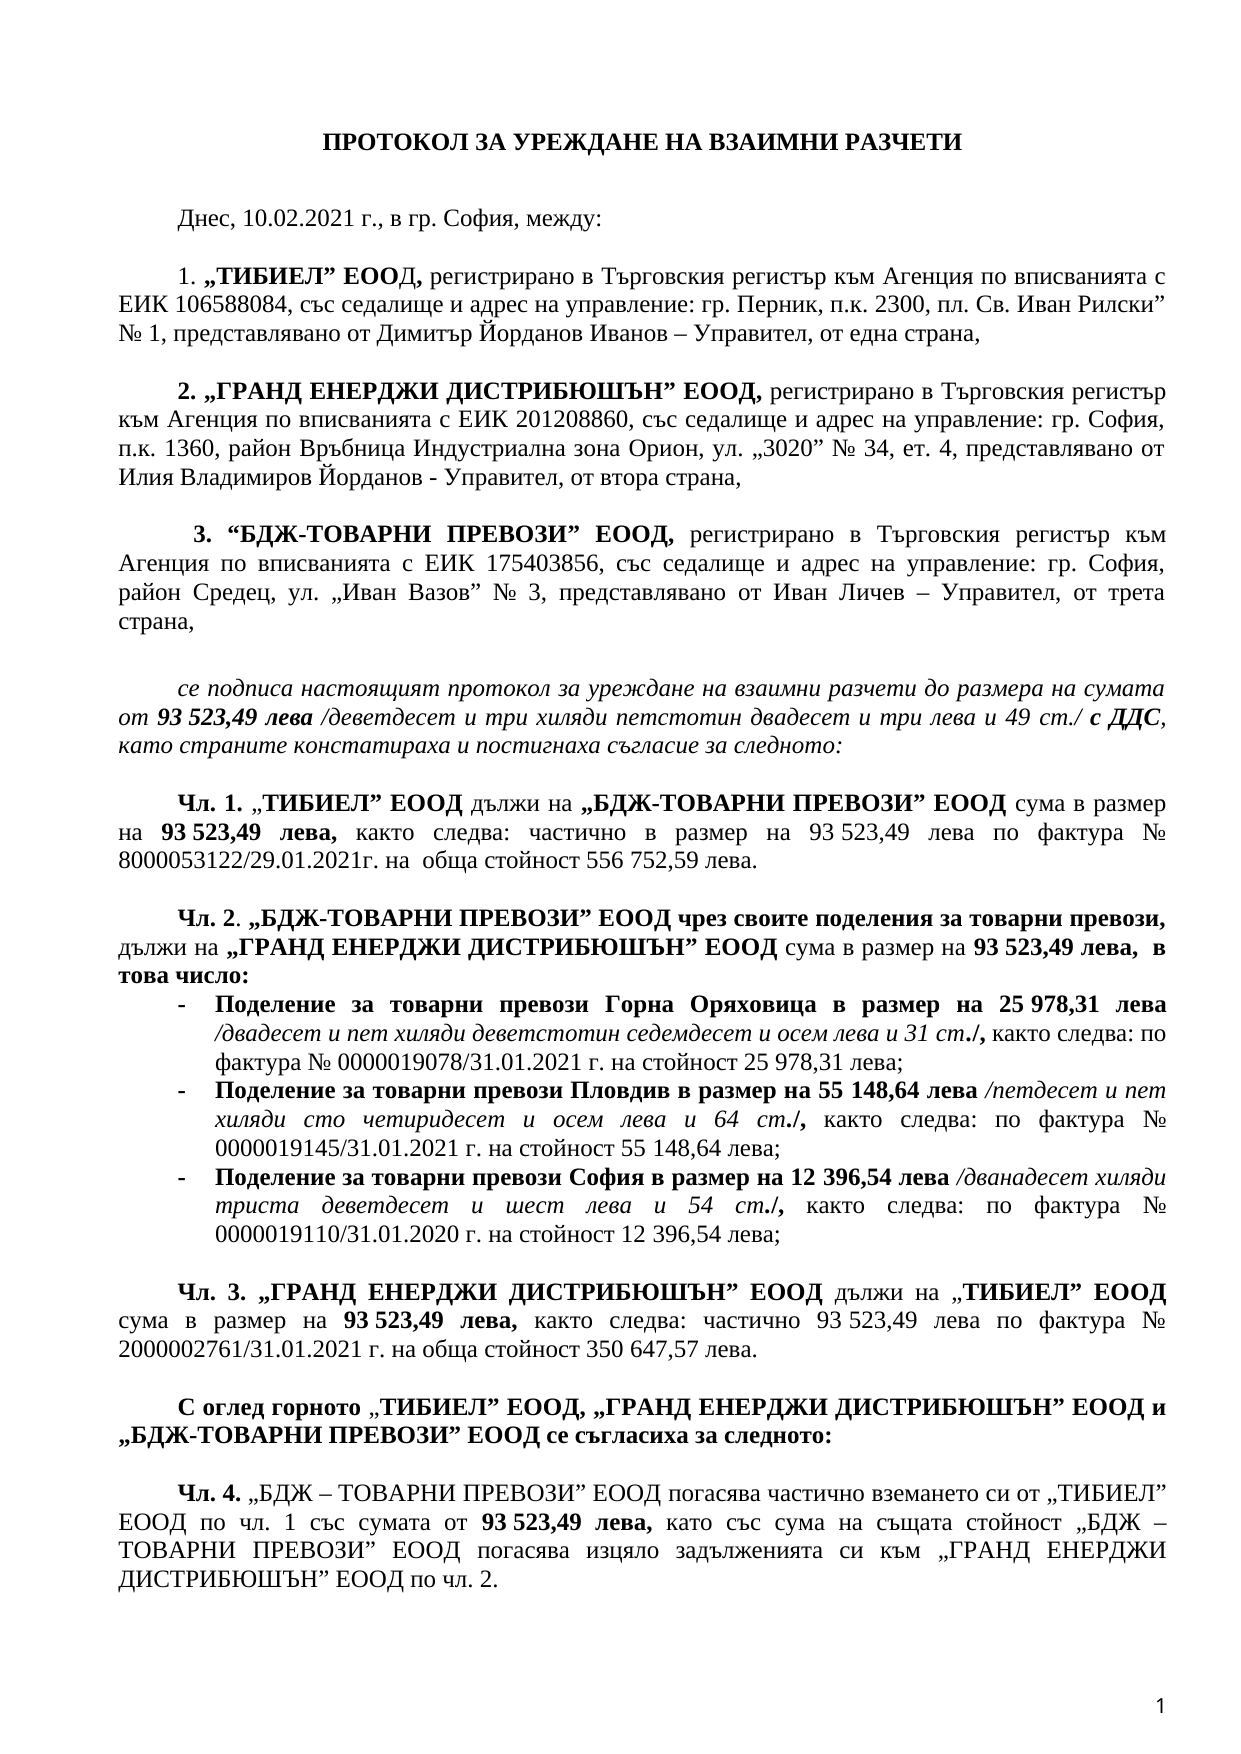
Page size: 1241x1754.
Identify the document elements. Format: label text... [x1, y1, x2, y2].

text 2. „Гранд енерджи дистрибюшън” ЕООД, регистрирано в Търговския регистър към Агенция по вписванията с ЕИК 201208860, със седалище и адрес на управление: гр. София, п.к. 1360, район Връбница Индустриална зона Орион, ул. „3020” № 34, ет. 4, представлявано от Илия Владимиров Йорданов - Управител, от втора страна, [118, 376, 1167, 491]
text С оглед горното „ТИБИЕЛ” ЕООД, „Гранд енерджи дистрибюшън” ЕООД и „БДЖ-ТОВАРНИ ПРЕВОЗИ” ЕООД се съгласиха за следното: [118, 1392, 1167, 1449]
text ПРОТОКОЛ ЗА УРЕЖДАНЕ НА ВЗАИМНИ РАЗЧЕТИ [118, 127, 1167, 155]
list Поделение за товарни превози Пловдив в размер на 55 148,64 лева /петдесет и пет хиляди сто четиридесет и осем лева и 64 ст./, както следва: по фактура № 0000019145/31.01.2021 г. на стойност 55 148,64 лева; [177, 1075, 1167, 1162]
text Чл. 3. „Гранд енерджи дистрибюшън” ЕООД дължи на „ТИБИЕЛ” ЕООД сума в размер на 93 523,49 лева, както следва: частично 93 523,49 лева по фактура № 2000002761/31.01.2021 г. на обща стойност 350 647,57 лева. [118, 1277, 1167, 1363]
text 1. „ТИБИЕЛ” ЕООД, регистрирано в Търговския регистър към Агенция по вписванията с ЕИК 106588084, със седалище и адрес на управление: гр. Перник, п.к. 2300, пл. Св. Иван Рилски” № 1, представлявано от Димитър Йорданов Иванов – Управител, от една страна, [118, 261, 1167, 347]
text Днес, 10.02.2021 г., в гр. София, между: [118, 203, 1167, 232]
list Поделение за товарни превози София в размер на 12 396,54 лева /дванадесет хиляди триста деветдесет и шест лева и 54 ст./, както следва: по фактура № 0000019110/31.01.2020 г. на стойност 12 396,54 лева; [177, 1162, 1167, 1248]
text Чл. 1. „ТИБИЕЛ” ЕООД дължи на „БДЖ-ТОВАРНИ ПРЕВОЗИ” ЕООД сума в размер на 93 523,49 лева, както следва: частично в размер на 93 523,49 лева по фактура № 8000053122/29.01.2021г. на обща стойност 556 752,59 лева. [118, 788, 1167, 874]
text 3. “БДЖ-ТОВАРНИ ПРЕВОЗИ” ЕООД, регистрирано в Търговския регистър към Агенция по вписванията с ЕИК 175403856, със седалище и адрес на управление: гр. София, район Средец, ул. „Иван Вазов” № 3, представлявано от Иван Личев – Управител, от трета страна, [118, 519, 1167, 634]
text се подписа настоящият протокол за уреждане на взаимни разчети до размера на сумата от 93 523,49 лева /деветдесет и три хиляди петстотин двадесет и три лева и 49 ст./ с ДДС, като страните констатираха и постигнаха съгласие за следното: [118, 673, 1167, 759]
text Чл. 2. „БДЖ-ТОВАРНИ ПРЕВОЗИ” ЕООД чрез своите поделения за товарни превози, дължи на „Гранд енерджи дистрибюшън” ЕООД сума в размер на 93 523,49 лева, в това число: [118, 903, 1167, 989]
list Поделение за товарни превози Горна Оряховица в размер на 25 978,31 лева /двадесет и пет хиляди деветстотин седемдесет и осем лева и 31 ст./, както следва: по фактура № 0000019078/31.01.2021 г. на стойност 25 978,31 лева; [177, 989, 1167, 1075]
text Чл. 4. „БДЖ – ТОВАРНИ ПРЕВОЗИ” ЕООД погасява частично вземането си от „ТИБИЕЛ” ЕООД по чл. 1 със сумата от 93 523,49 лева, като със сума на същата стойност „БДЖ – ТОВАРНИ ПРЕВОЗИ” ЕООД погасява изцяло задълженията си към „Гранд енерджи дистрибюшън” ЕООД по чл. 2. [118, 1478, 1167, 1593]
